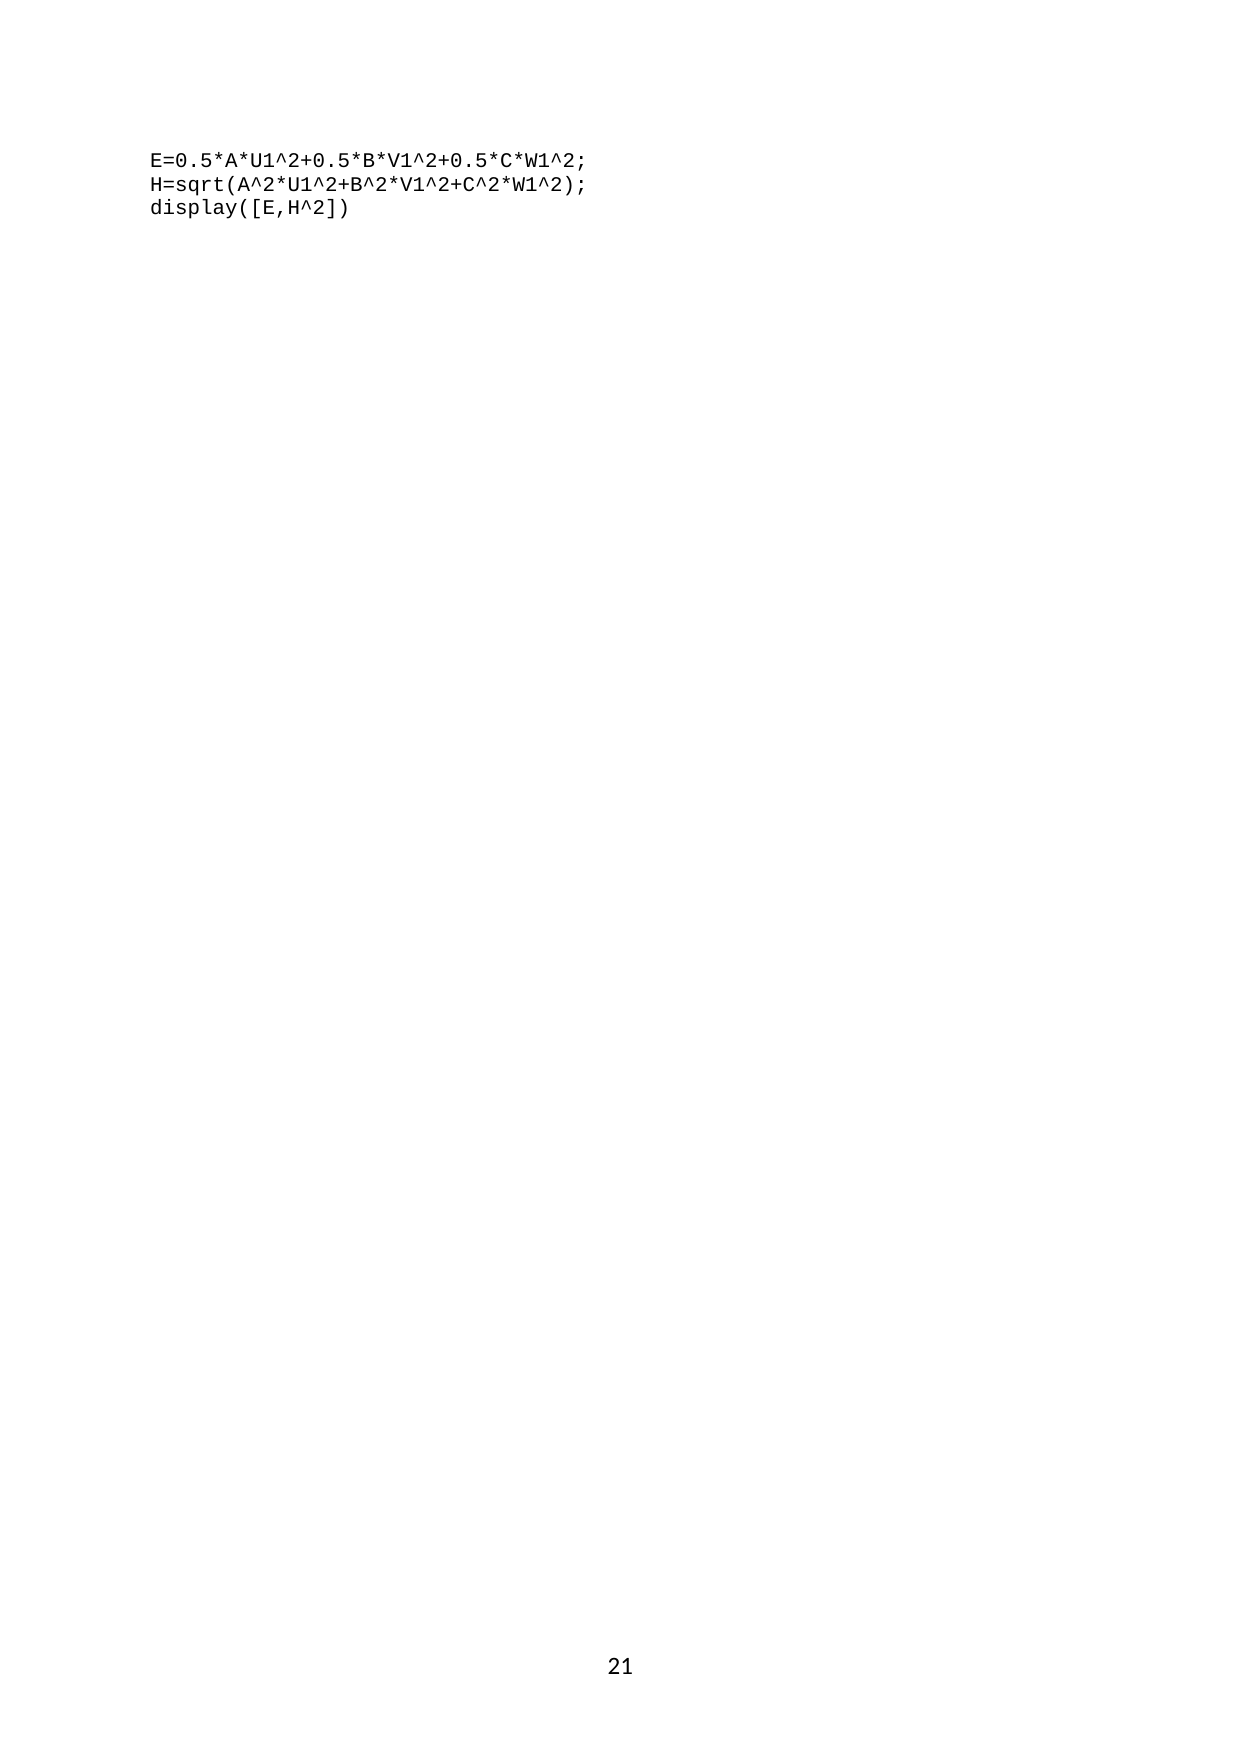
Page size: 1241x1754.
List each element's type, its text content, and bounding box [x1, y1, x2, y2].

text display([E,H^2]) [150, 197, 1090, 221]
text H=sqrt(A^2*U1^2+B^2*V1^2+C^2*W1^2); [150, 174, 1090, 197]
text E=0.5*A*U1^2+0.5*B*V1^2+0.5*C*W1^2; [150, 150, 1090, 174]
